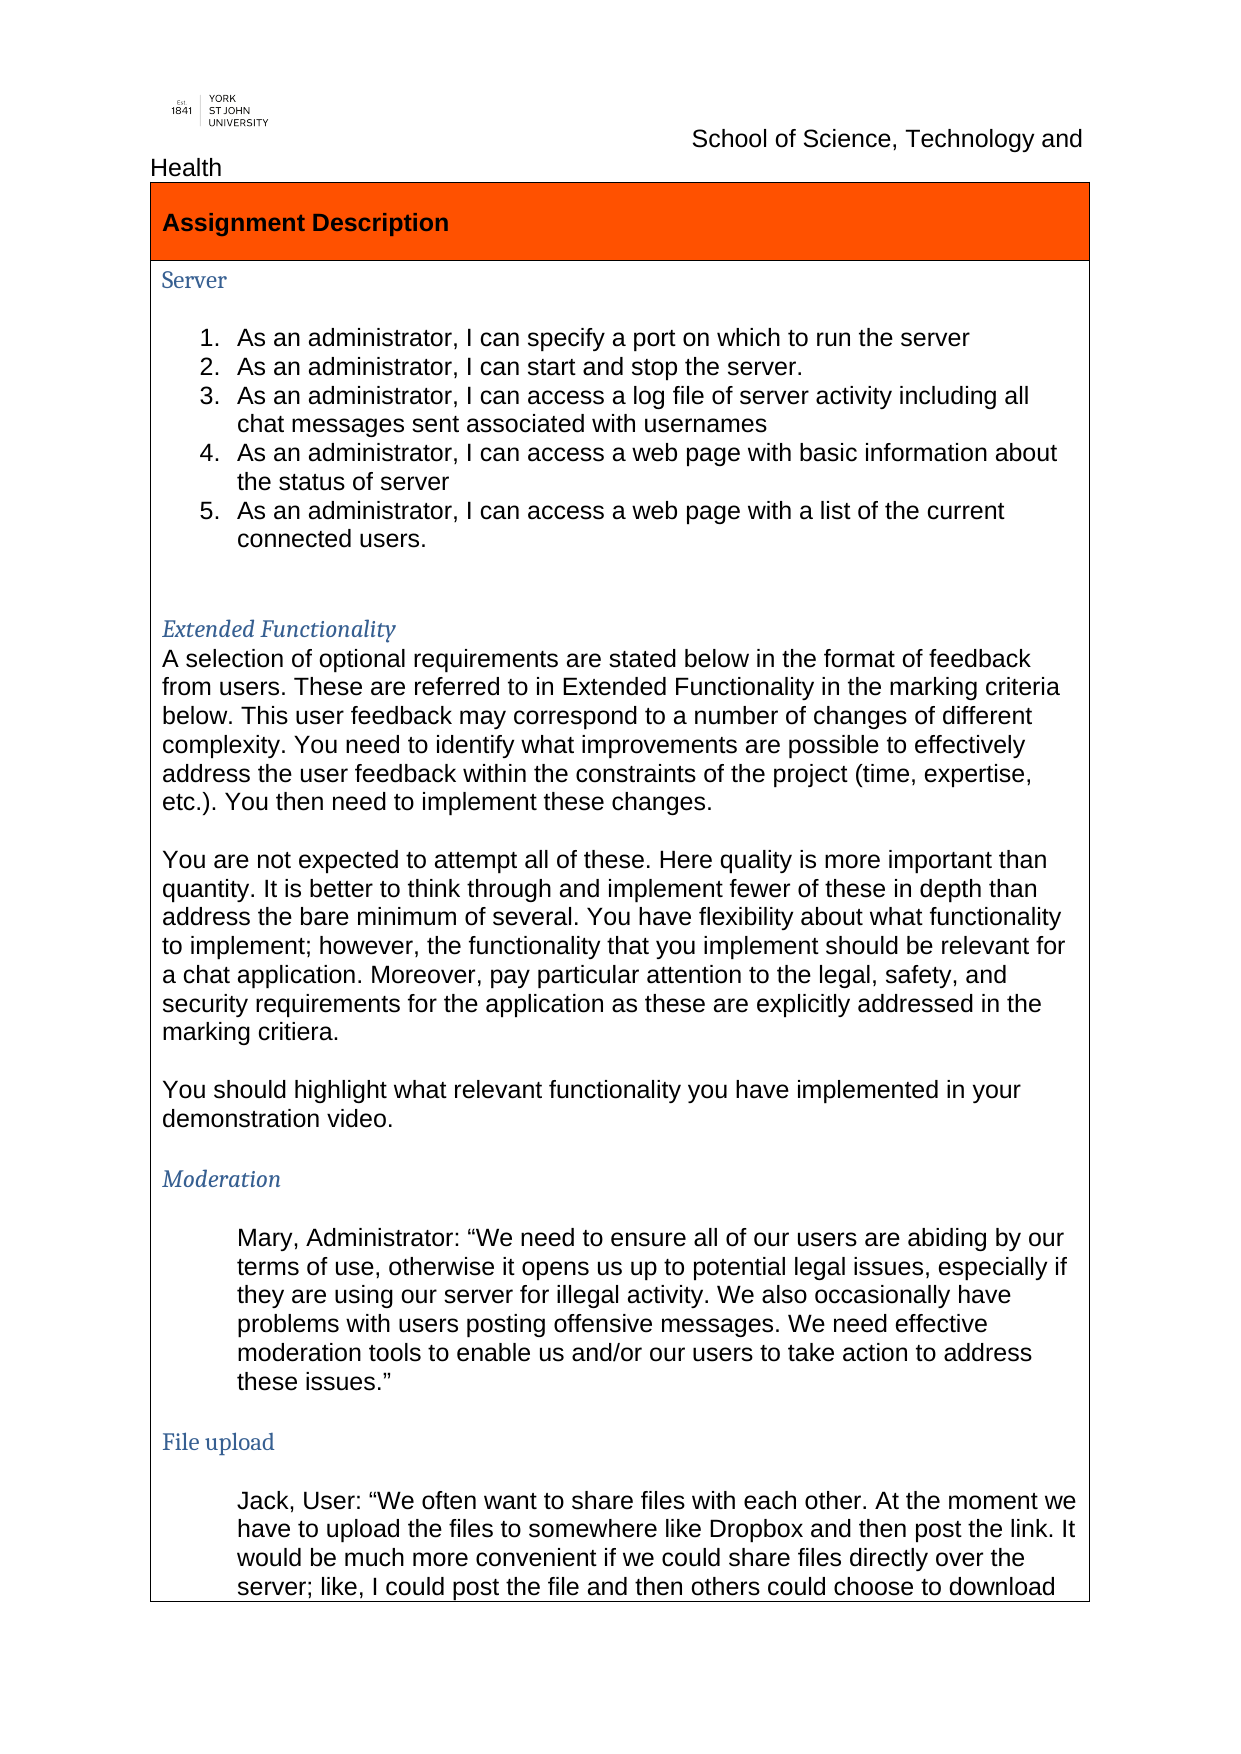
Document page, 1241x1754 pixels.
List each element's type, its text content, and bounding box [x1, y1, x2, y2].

table_header Assignment Description [151, 183, 1089, 260]
picture [150, 73, 290, 148]
